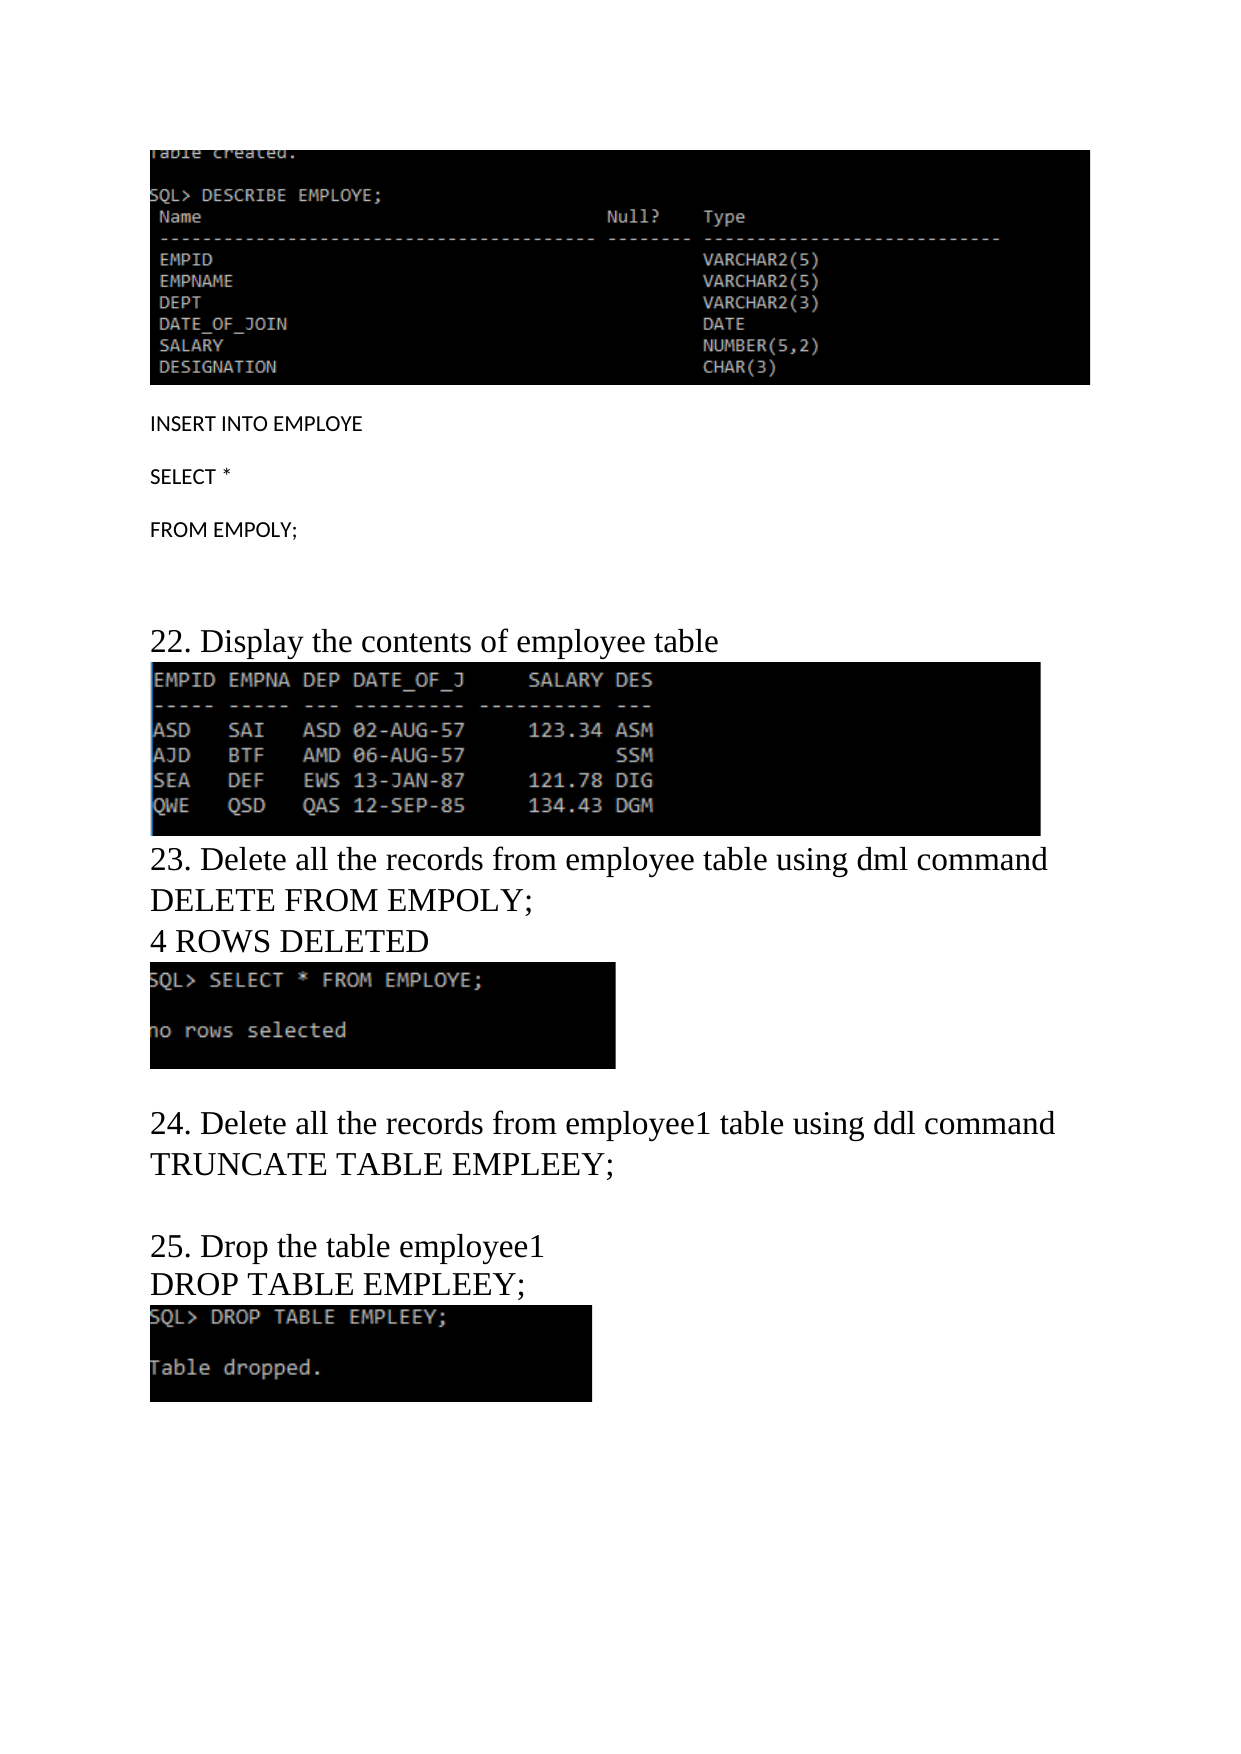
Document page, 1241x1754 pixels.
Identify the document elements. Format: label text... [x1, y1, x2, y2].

text FROM EMPOLY; [150, 515, 1090, 543]
text SELECT * [150, 462, 1090, 490]
text 4 ROWS DELETED [150, 921, 1090, 959]
text TRUNCATE TABLE EMPLEEY; [150, 1144, 1090, 1182]
picture [150, 1305, 593, 1402]
picture [150, 962, 616, 1069]
picture [150, 662, 1041, 836]
text DROP TABLE EMPLEEY; [150, 1265, 1090, 1303]
text DELETE FROM EMPOLY; [150, 880, 1090, 918]
picture [150, 150, 1091, 385]
text 25. Drop the table employee1 [150, 1226, 1090, 1265]
text 24. Delete all the records from employee1 table using ddl command [150, 1103, 1090, 1141]
text 23. Delete all the records from employee table using dml command [150, 839, 1090, 877]
text 22. Display the contents of employee table [150, 621, 1090, 660]
text INSERT INTO EMPLOYE [150, 409, 1090, 437]
